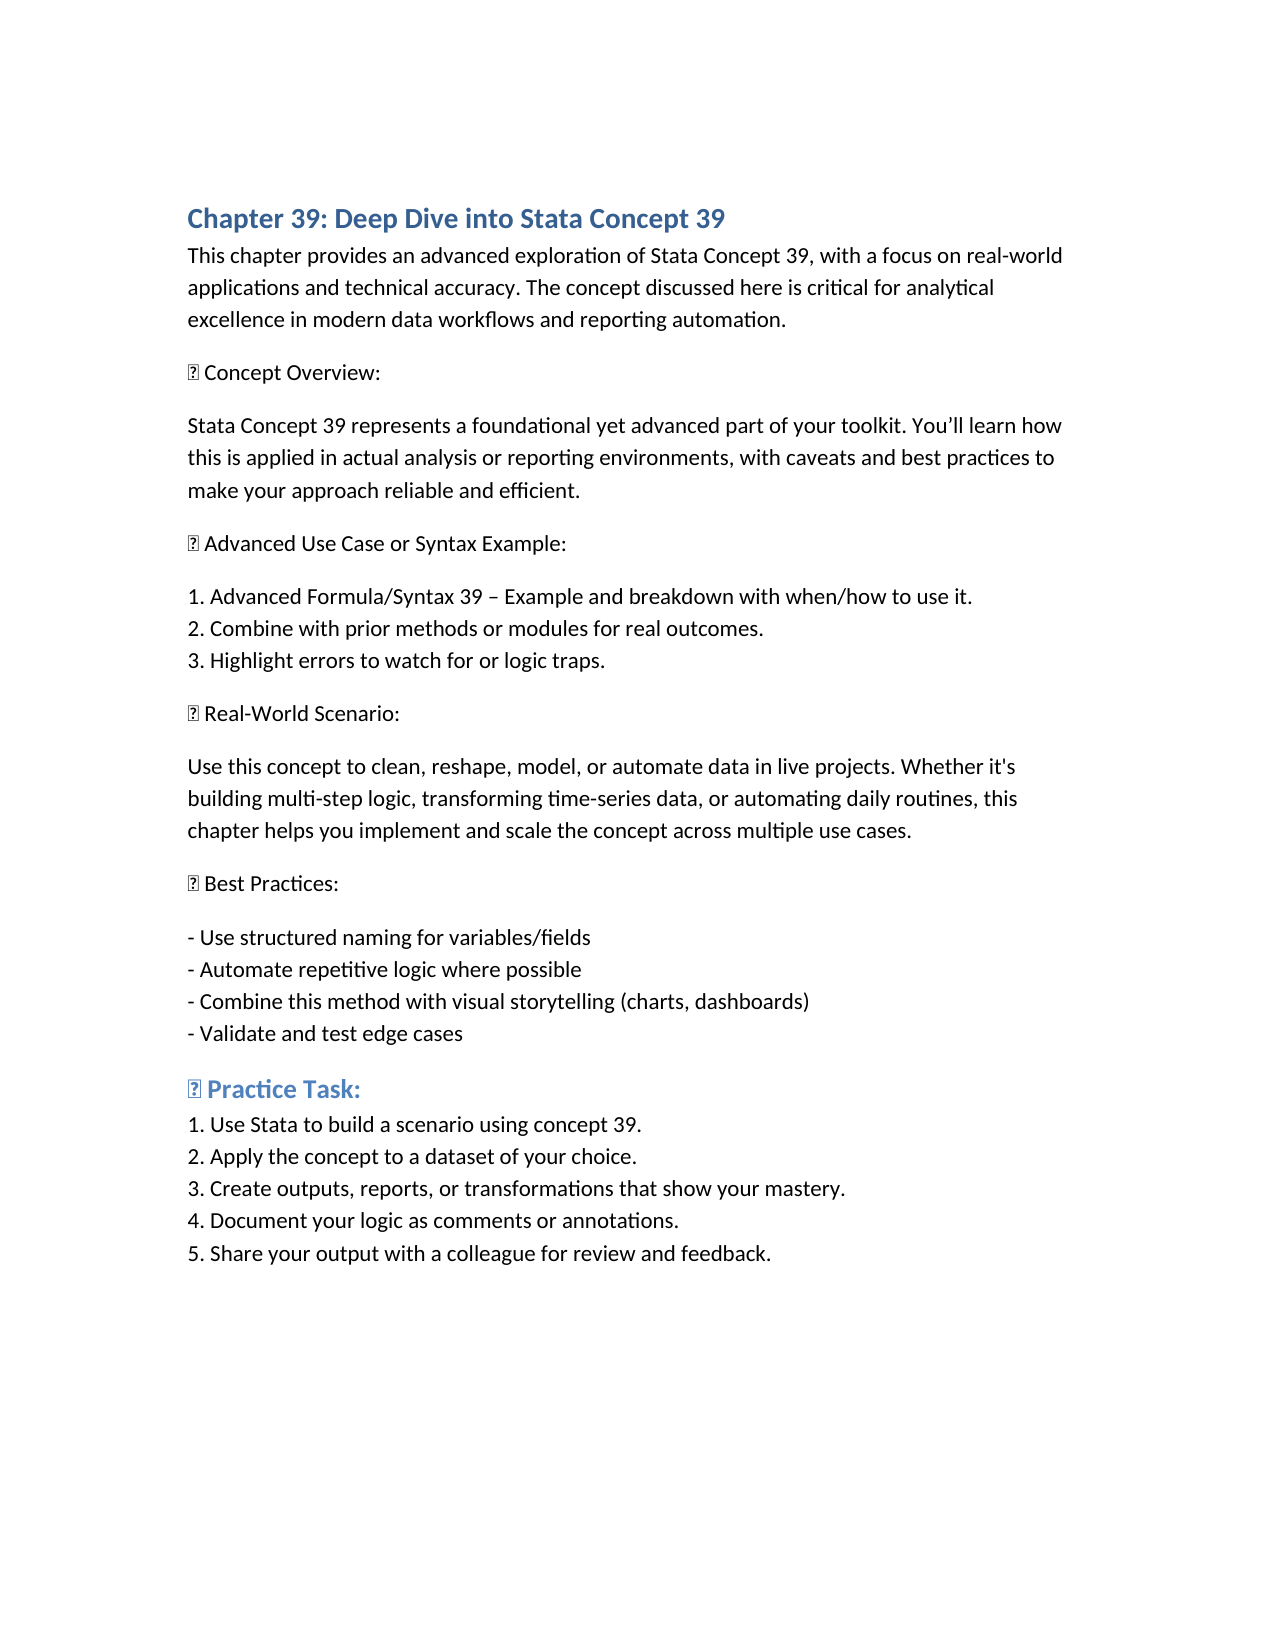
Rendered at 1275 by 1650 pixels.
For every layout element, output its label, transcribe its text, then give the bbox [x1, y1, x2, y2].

text 🧠 Concept Overview: [187, 358, 1087, 386]
text Use this concept to clean, reshape, model, or automate data in live projects. Whether it's building multi-step logic, transforming time-series data, or automating daily routines, this chapter helps you implement and scale the concept across multiple use cases. [187, 752, 1087, 844]
text This chapter provides an advanced exploration of Stata Concept 39, with a focus on real-world applications and technical accuracy. The concept discussed here is critical for analytical excellence in modern data workflows and reporting automation. [187, 241, 1087, 333]
text 1. Use Stata to build a scenario using concept 39. 2. Apply the concept to a dataset of your choice. 3. Create outputs, reports, or transformations that show your mastery. 4. Document your logic as comments or annotations. 5. Share your output with a colleague for review and feedback. [187, 1110, 1087, 1267]
text ✅ Best Practices: [187, 869, 1087, 898]
subtitle 📝 Practice Task: [187, 1072, 1087, 1105]
text - Use structured naming for variables/fields - Automate repetitive logic where possible - Combine this method with visual storytelling (charts, dashboards) - Validate and test edge cases [187, 923, 1087, 1047]
subtitle Chapter 39: Deep Dive into Stata Concept 39 [187, 200, 1087, 236]
text Stata Concept 39 represents a foundational yet advanced part of your toolkit. You’ll learn how this is applied in actual analysis or reporting environments, with caveats and best practices to make your approach reliable and efficient. [187, 411, 1087, 504]
text 💼 Real-World Scenario: [187, 699, 1087, 727]
text 1. Advanced Formula/Syntax 39 – Example and breakdown with when/how to use it. 2. Combine with prior methods or modules for real outcomes. 3. Highlight errors to watch for or logic traps. [187, 582, 1087, 674]
text 🧮 Advanced Use Case or Syntax Example: [187, 529, 1087, 557]
